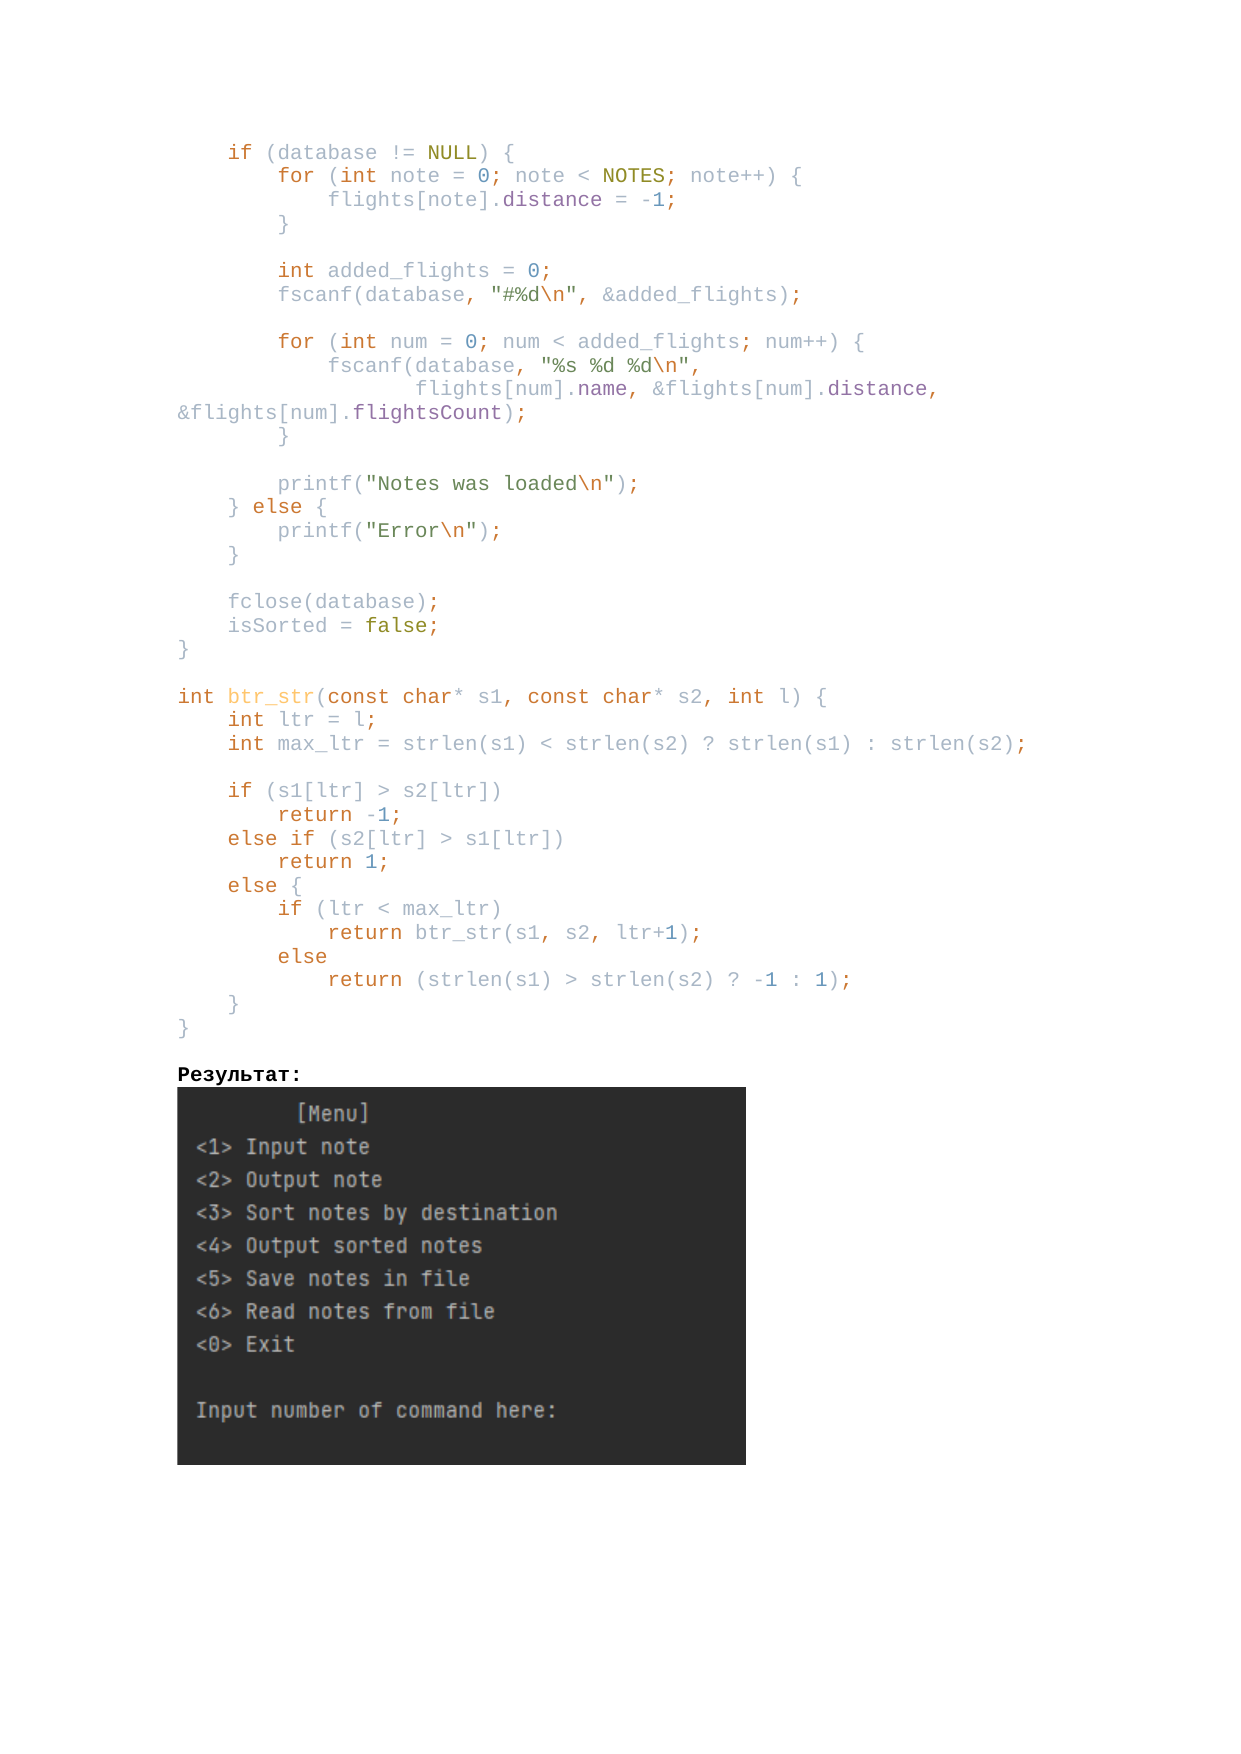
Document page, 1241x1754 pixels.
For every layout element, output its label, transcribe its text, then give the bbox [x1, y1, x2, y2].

picture [177, 1087, 746, 1465]
text Результат: [177, 1064, 1152, 1088]
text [177, 118, 1152, 1040]
